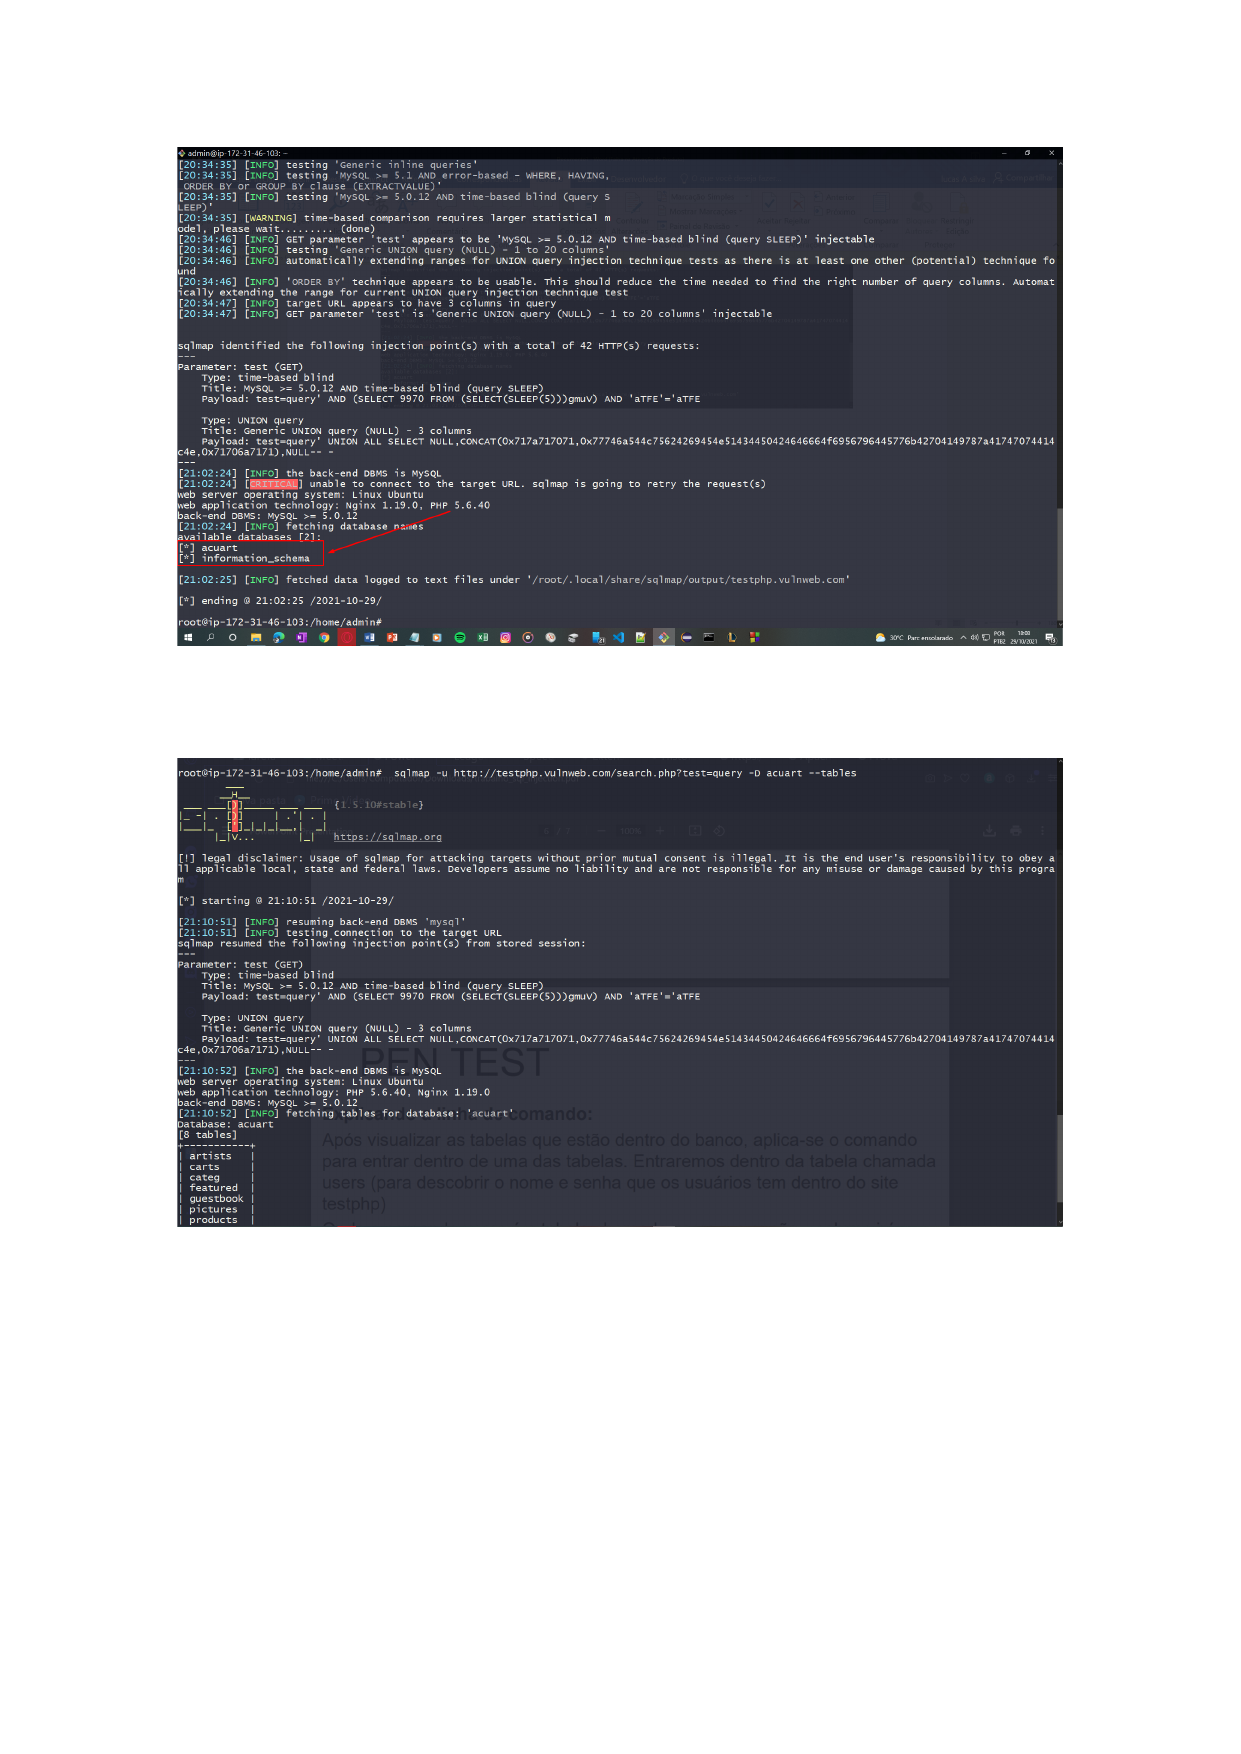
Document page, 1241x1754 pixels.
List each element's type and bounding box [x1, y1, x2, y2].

picture [177, 758, 1063, 1227]
picture [177, 147, 1063, 646]
